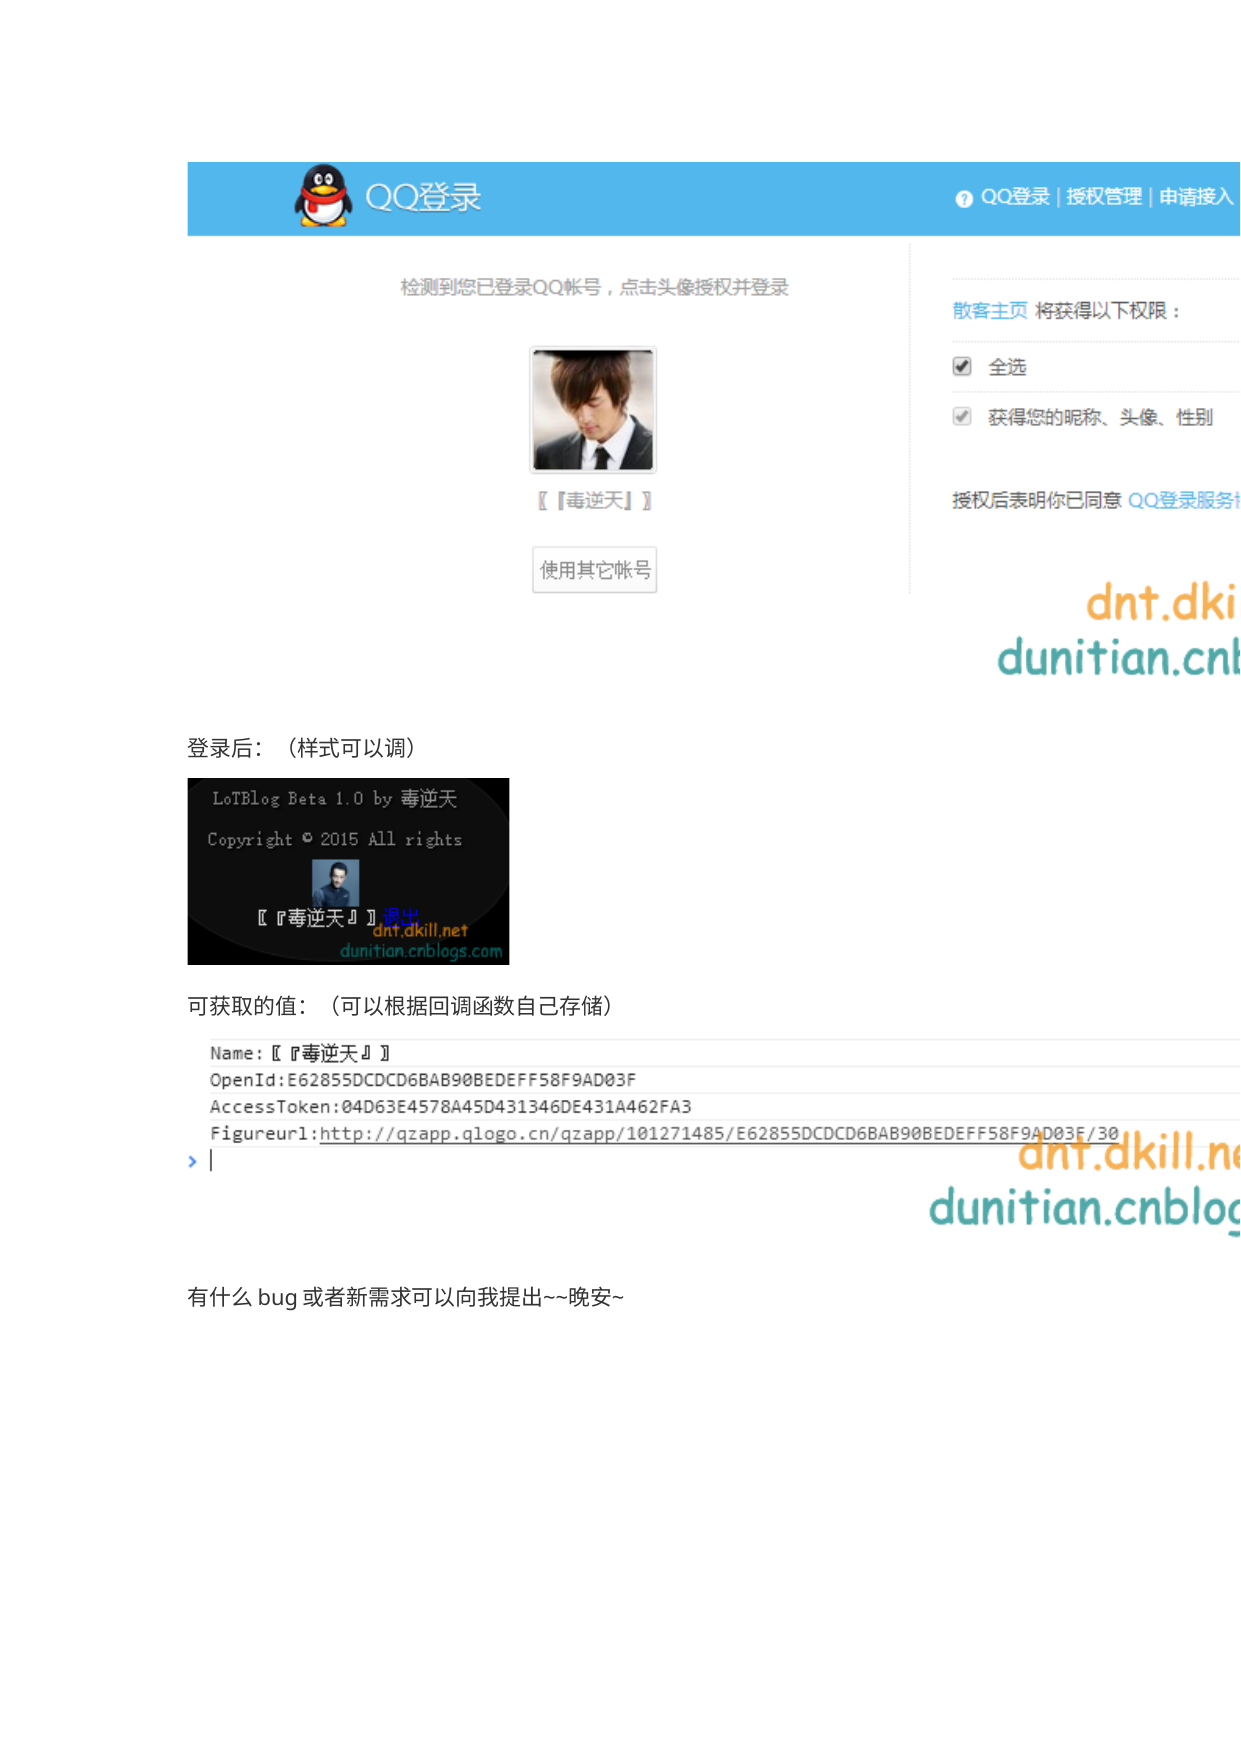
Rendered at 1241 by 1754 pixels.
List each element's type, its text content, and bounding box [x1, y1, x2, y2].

picture [187, 1037, 1241, 1247]
picture [187, 162, 1241, 697]
text 有什么bug或者新需求可以向我提出~~晚安~ [187, 1280, 1053, 1313]
text 可获取的值：（可以根据回调函数自己存储） [187, 989, 1053, 1021]
picture [187, 778, 510, 965]
text 登录后：（样式可以调） [187, 730, 1053, 763]
